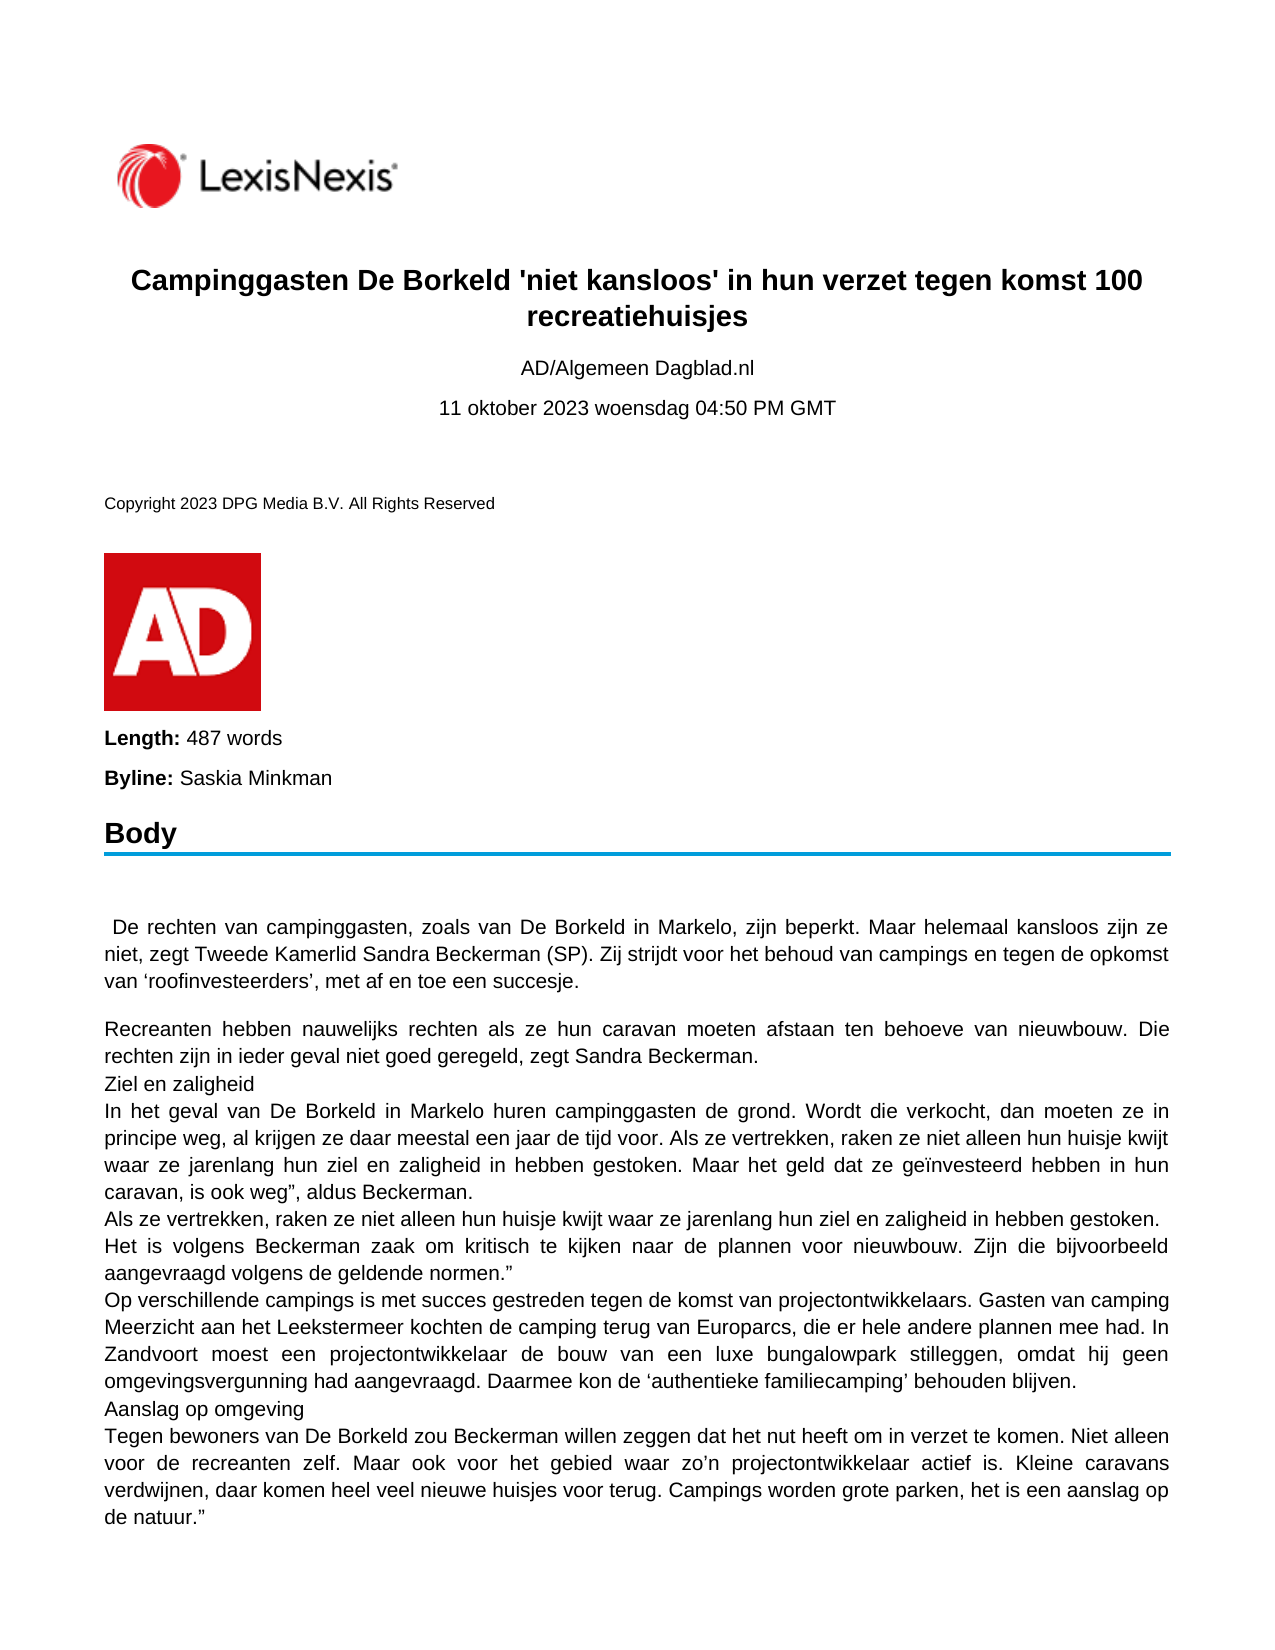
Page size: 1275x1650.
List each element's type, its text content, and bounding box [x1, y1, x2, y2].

text Tegen bewoners van De Borkeld zou Beckerman willen zeggen dat het nut heeft om in verzet te komen. Niet alleen voor de recreanten zelf. Maar ook voor het gebied waar zo’n projectontwikkelaar actief is. Kleine caravans verdwijnen, daar komen heel veel nieuwe huisjes voor terug. Campings worden grote parken, het is een aanslag op de natuur.” [104, 1420, 1171, 1529]
text AD/Algemeen Dagblad.nl [104, 353, 1171, 380]
text Byline: Saskia Minkman [104, 762, 1171, 789]
text Op verschillende campings is met succes gestreden tegen de komst van projectontwikkelaars. Gasten van camping Meerzicht aan het Leekstermeer kochten de camping terug van Europarcs, die er hele andere plannen mee had. In Zandvoort moest een projectontwikkelaar de bouw van een luxe bungalowpark stilleggen, omdat hij geen omgevingsvergunning had aangevraagd. Daarmee kon de ‘authentieke familiecamping’ behouden blijven. [104, 1285, 1171, 1393]
text Het is volgens Beckerman zaak om kritisch te kijken naar de plannen voor nieuwbouw. Zijn die bijvoorbeeld aangevraagd volgens de geldende normen.” [104, 1231, 1171, 1285]
text Ziel en zaligheid [104, 1068, 1171, 1095]
text Aanslag op omgeving [104, 1393, 1171, 1420]
text Body [104, 814, 1171, 850]
text Length: 487 words [104, 723, 1171, 750]
picture [104, 144, 412, 208]
picture [104, 553, 261, 711]
text De rechten van campinggasten, zoals van De Borkeld in Markelo, zijn beperkt. Maar helemaal kansloos zijn ze niet, zegt Tweede Kamerlid Sandra Beckerman (SP). Zij strijdt voor het behoud van campings en tegen de opkomst van ‘roofinvesteerders’, met af en toe een succesje. [104, 912, 1171, 993]
text Recreanten hebben nauwelijks rechten als ze hun caravan moeten afstaan ten behoeve van nieuwbouw. Die rechten zijn in ieder geval niet goed geregeld, zegt Sandra Beckerman. [104, 1014, 1171, 1068]
text 11 oktober 2023 woensdag 04:50 PM GMT [104, 393, 1171, 420]
text Als ze vertrekken, raken ze niet alleen hun huisje kwijt waar ze jarenlang hun ziel en zaligheid in hebben gestoken. [104, 1204, 1171, 1231]
text Copyright 2023 DPG Media B.V. All Rights Reserved [104, 461, 1171, 513]
subtitle Campinggasten De Borkeld 'niet kansloos' in hun verzet tegen komst 100 recreatiehuisjes [104, 261, 1171, 332]
text In het geval van De Borkeld in Markelo huren campinggasten de grond. Wordt die verkocht, dan moeten ze in principe weg, al krijgen ze daar meestal een jaar de tijd voor. Als ze vertrekken, raken ze niet alleen hun huisje kwijt waar ze jarenlang hun ziel en zaligheid in hebben gestoken. Maar het geld dat ze geïnvesteerd hebben in hun caravan, is ook weg”, aldus Beckerman. [104, 1095, 1171, 1204]
